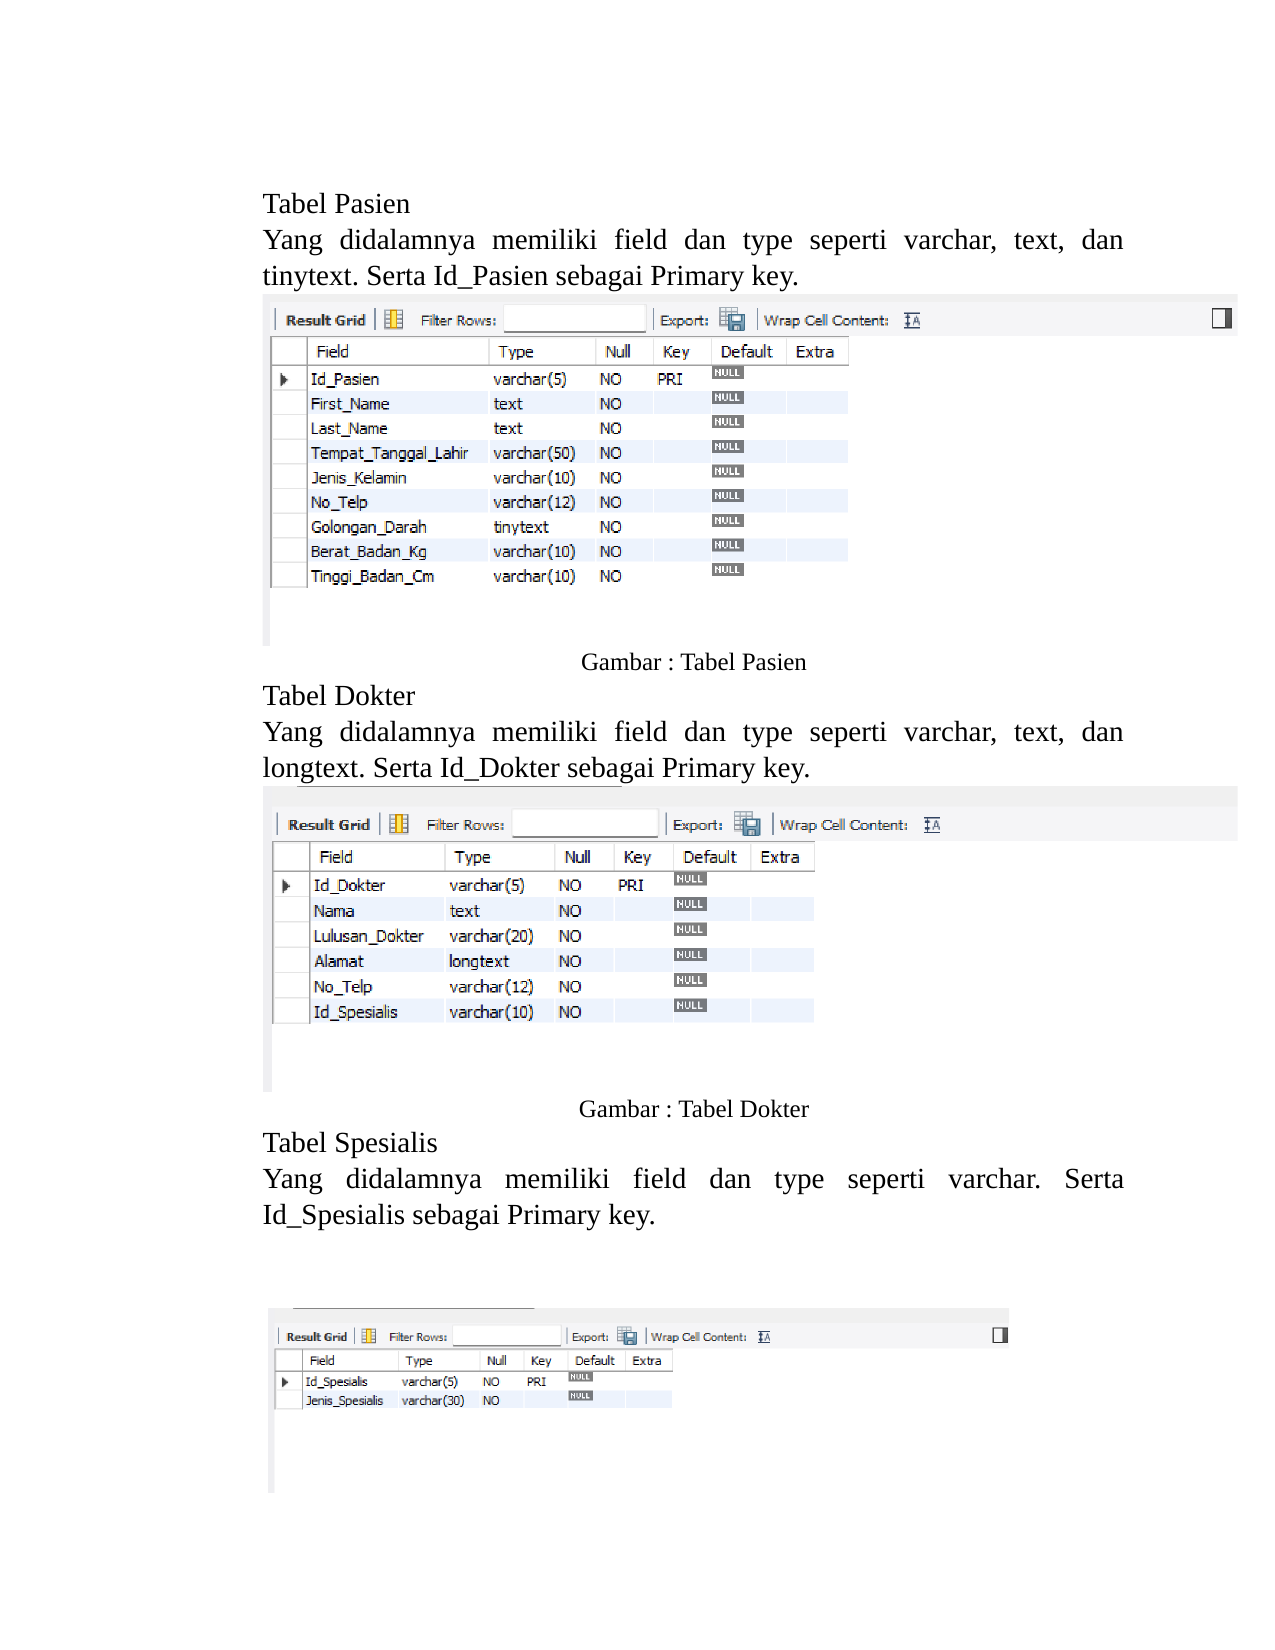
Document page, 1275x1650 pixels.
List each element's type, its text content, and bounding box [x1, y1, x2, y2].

list Tabel Pasien [262, 186, 1125, 220]
list Gambar : Tabel Pasien [262, 647, 1125, 676]
list Tabel Dokter [262, 678, 1125, 712]
picture [267, 1308, 1010, 1493]
list Yang didalamnya memiliki field dan type seperti varchar. Serta Id_Spesialis sebagai Primary key. [262, 1161, 1125, 1231]
picture [262, 786, 1238, 1092]
list Tabel Spesialis [262, 1125, 1125, 1158]
picture [262, 294, 1238, 646]
list Yang didalamnya memiliki field dan type seperti varchar, text, dan tinytext. Serta Id_Pasien sebagai Primary key. [262, 222, 1125, 292]
list Yang didalamnya memiliki field dan type seperti varchar, text, dan longtext. Serta Id_Dokter sebagai Primary key. [262, 714, 1125, 784]
list Gambar : Tabel Dokter [262, 1094, 1125, 1122]
